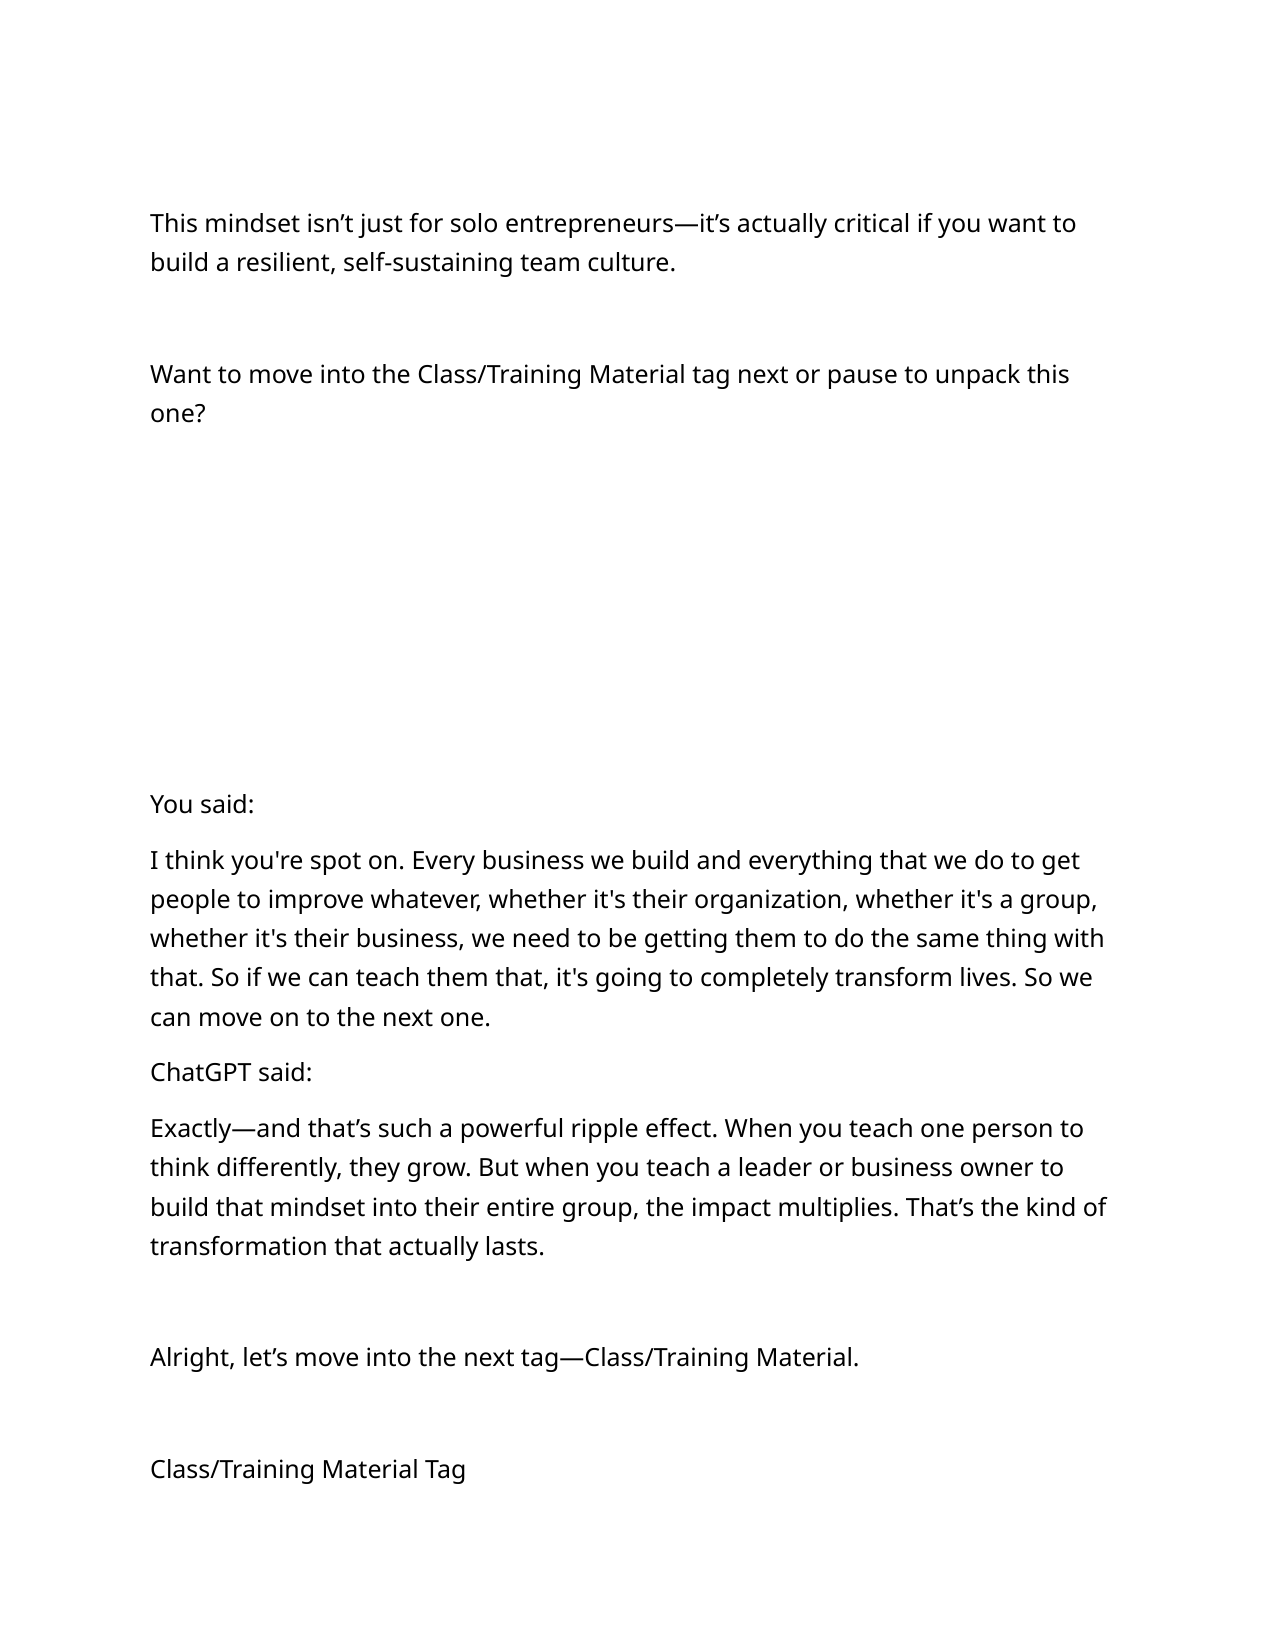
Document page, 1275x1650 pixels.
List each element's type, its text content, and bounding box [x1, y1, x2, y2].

text Class/Training Material Tag [150, 1452, 1125, 1486]
text You said: [150, 787, 1125, 821]
text Alright, let’s move into the next tag—Class/Training Material. [150, 1340, 1125, 1374]
text ChatGPT said: [150, 1055, 1125, 1089]
text Want to move into the Class/Training Material tag next or pause to unpack this one? [150, 357, 1125, 430]
text I think you're spot on. Every business we build and everything that we do to get people to improve whatever, whether it's their organization, whether it's a group, whether it's their business, we need to be getting them to do the same thing with that. So if we can teach them that, it's going to completely transform lives. So we can move on to the next one. [150, 842, 1125, 1033]
text This mindset isn’t just for solo entrepreneurs—it’s actually critical if you want to build a resilient, self-sustaining team culture. [150, 206, 1125, 279]
text Exactly—and that’s such a powerful ripple effect. When you teach one person to think differently, they grow. But when you teach a leader or business owner to build that mindset into their entire group, the impact multiplies. That’s the kind of transformation that actually lasts. [150, 1111, 1125, 1262]
